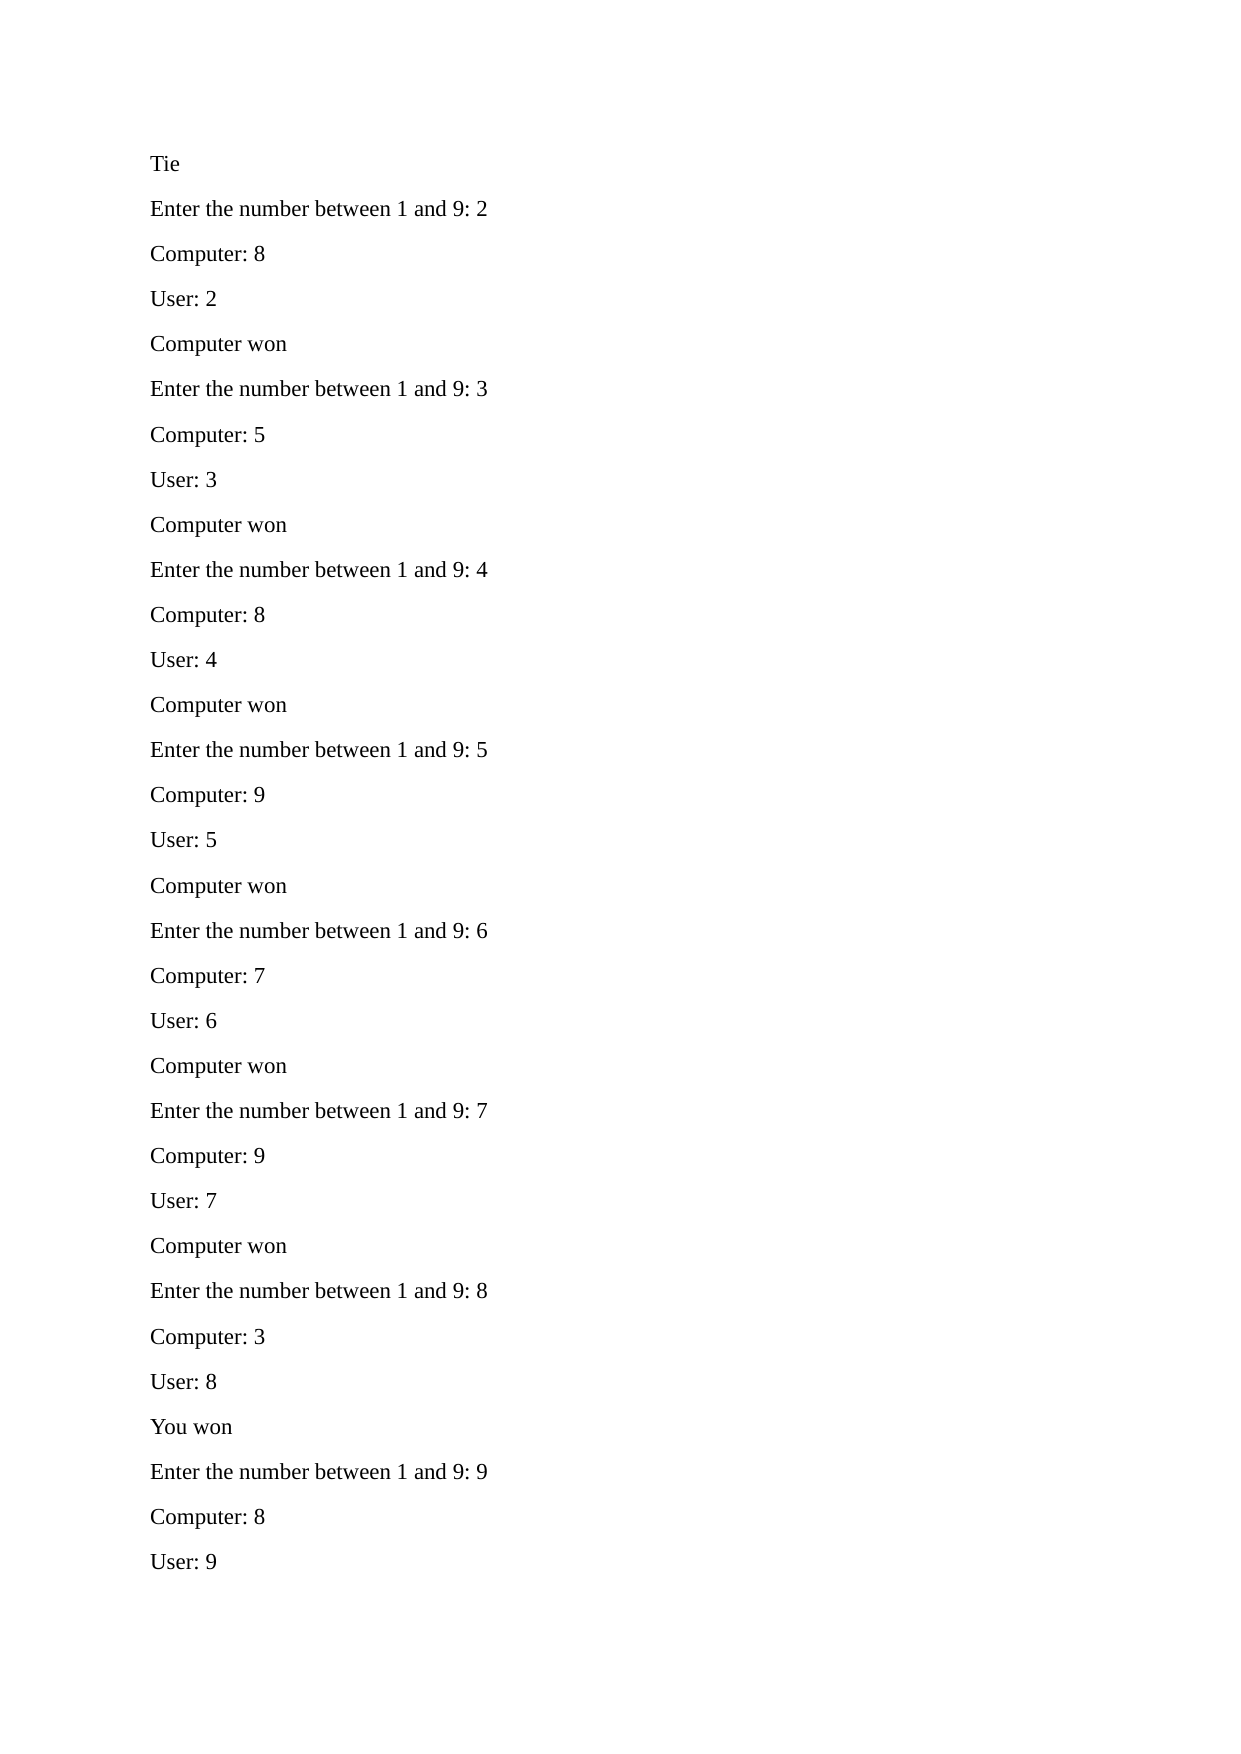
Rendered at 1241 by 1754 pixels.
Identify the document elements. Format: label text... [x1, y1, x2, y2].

text Computer won [150, 330, 1090, 357]
text Computer won [150, 1232, 1090, 1259]
text Enter the number between 1 and 9: 8 [150, 1278, 1090, 1304]
text Enter the number between 1 and 9: 9 [150, 1458, 1090, 1484]
text User: 9 [150, 1548, 1090, 1574]
text User: 5 [150, 827, 1090, 853]
text User: 7 [150, 1187, 1090, 1214]
text User: 8 [150, 1368, 1090, 1394]
text Enter the number between 1 and 9: 3 [150, 376, 1090, 402]
text You won [150, 1413, 1090, 1439]
text User: 6 [150, 1007, 1090, 1033]
text Computer: 8 [150, 601, 1090, 627]
text User: 2 [150, 285, 1090, 312]
text Computer won [150, 691, 1090, 718]
text Computer: 9 [150, 1142, 1090, 1169]
text User: 4 [150, 646, 1090, 672]
text Enter the number between 1 and 9: 4 [150, 556, 1090, 582]
text Computer: 7 [150, 962, 1090, 988]
text Computer won [150, 511, 1090, 537]
text Computer: 8 [150, 240, 1090, 267]
text Computer: 9 [150, 781, 1090, 808]
text Computer: 8 [150, 1503, 1090, 1529]
text Computer: 5 [150, 421, 1090, 447]
text Computer: 3 [150, 1323, 1090, 1349]
text Computer won [150, 872, 1090, 898]
text Enter the number between 1 and 9: 2 [150, 195, 1090, 221]
text Enter the number between 1 and 9: 6 [150, 917, 1090, 943]
text Tie [150, 150, 1090, 176]
text Enter the number between 1 and 9: 5 [150, 736, 1090, 763]
text User: 3 [150, 466, 1090, 492]
text Enter the number between 1 and 9: 7 [150, 1097, 1090, 1123]
text Computer won [150, 1052, 1090, 1078]
